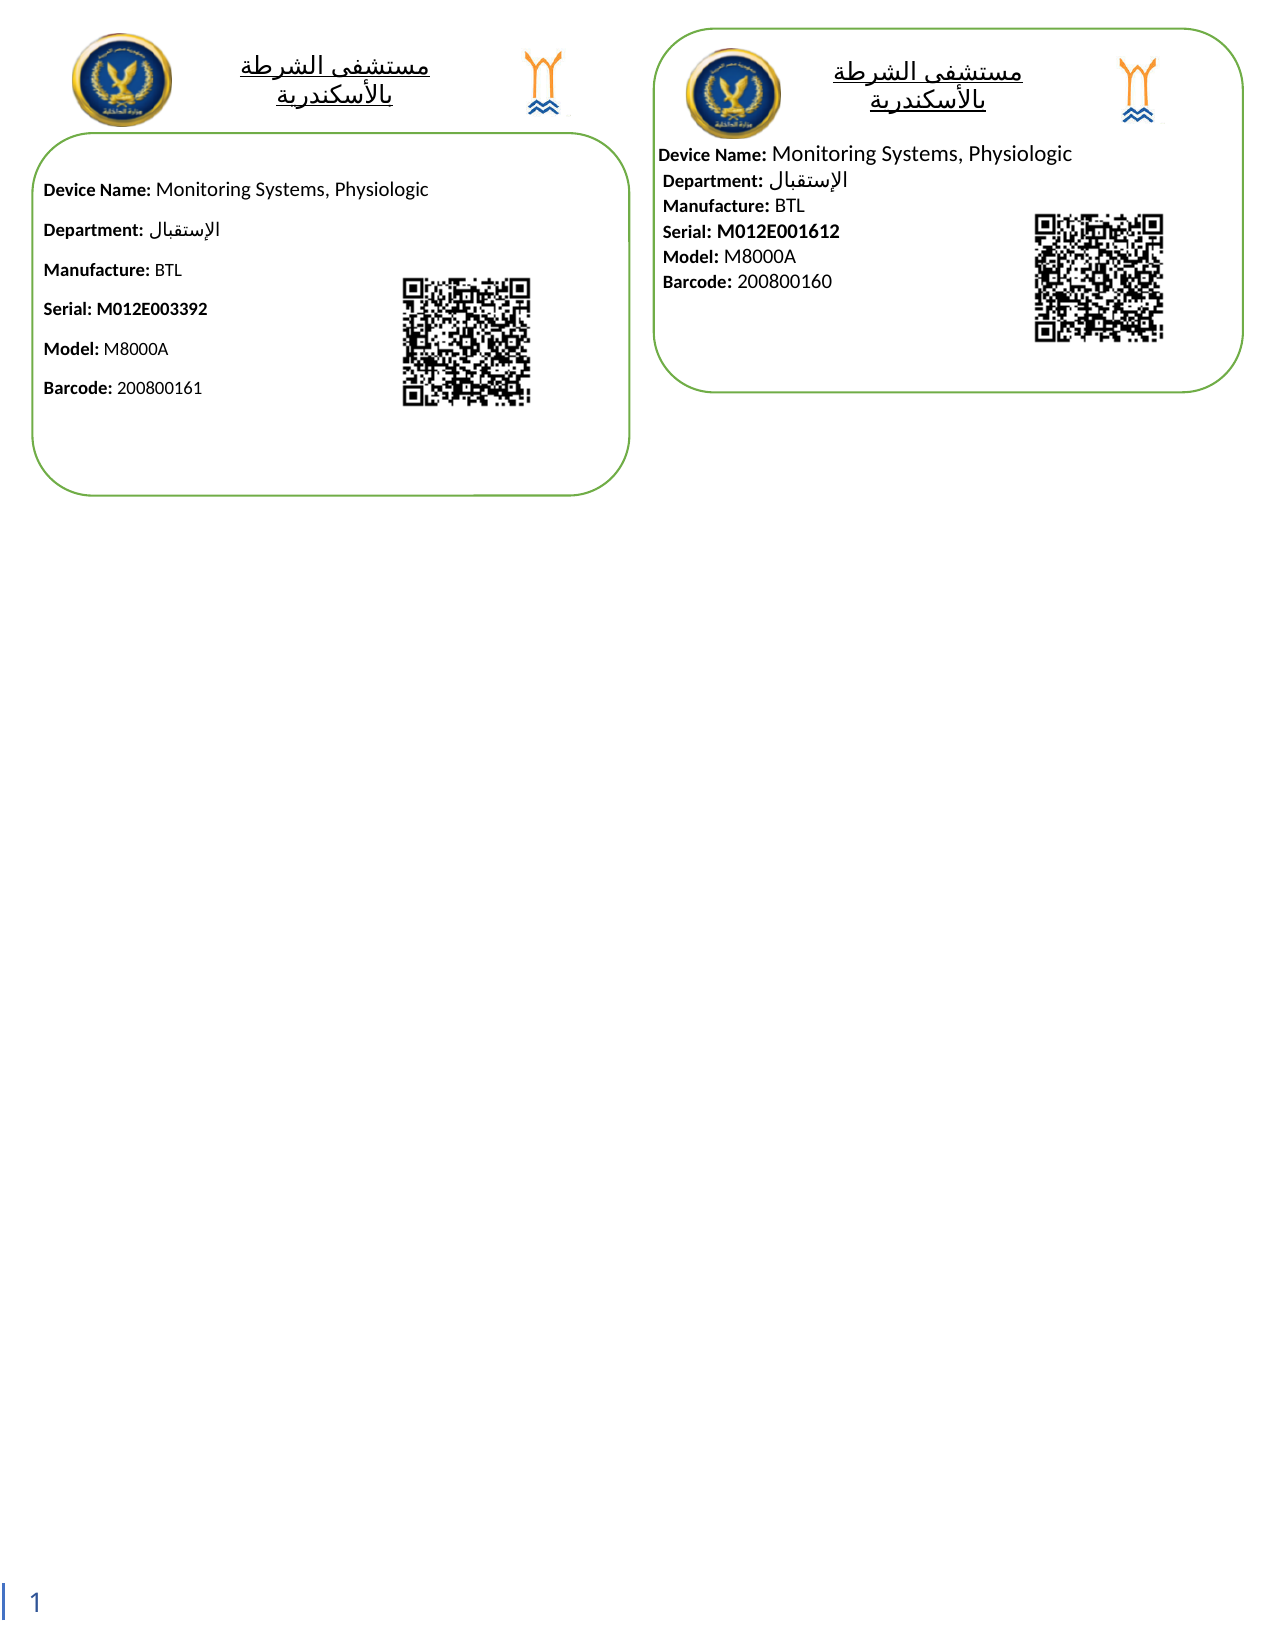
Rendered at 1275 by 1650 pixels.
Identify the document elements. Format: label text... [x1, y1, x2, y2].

picture [685, 48, 781, 139]
table_header Device Name: Monitoring Systems, Physiologic Department: الإستقبال Manufacture: BTL Serial: M012E003392 Model: M8000A Barcode: 200800161 [28, 28, 647, 505]
picture [71, 33, 172, 127]
picture [1103, 51, 1166, 124]
picture [397, 273, 535, 411]
picture [1029, 208, 1168, 347]
table_header Device Name: Monitoring Systems, Physiologic Department: الإستقبال Manufacture: BTL Serial: M012E001612 Model: M8000A Barcode: 200800160 [647, 28, 1237, 505]
picture [508, 44, 571, 117]
